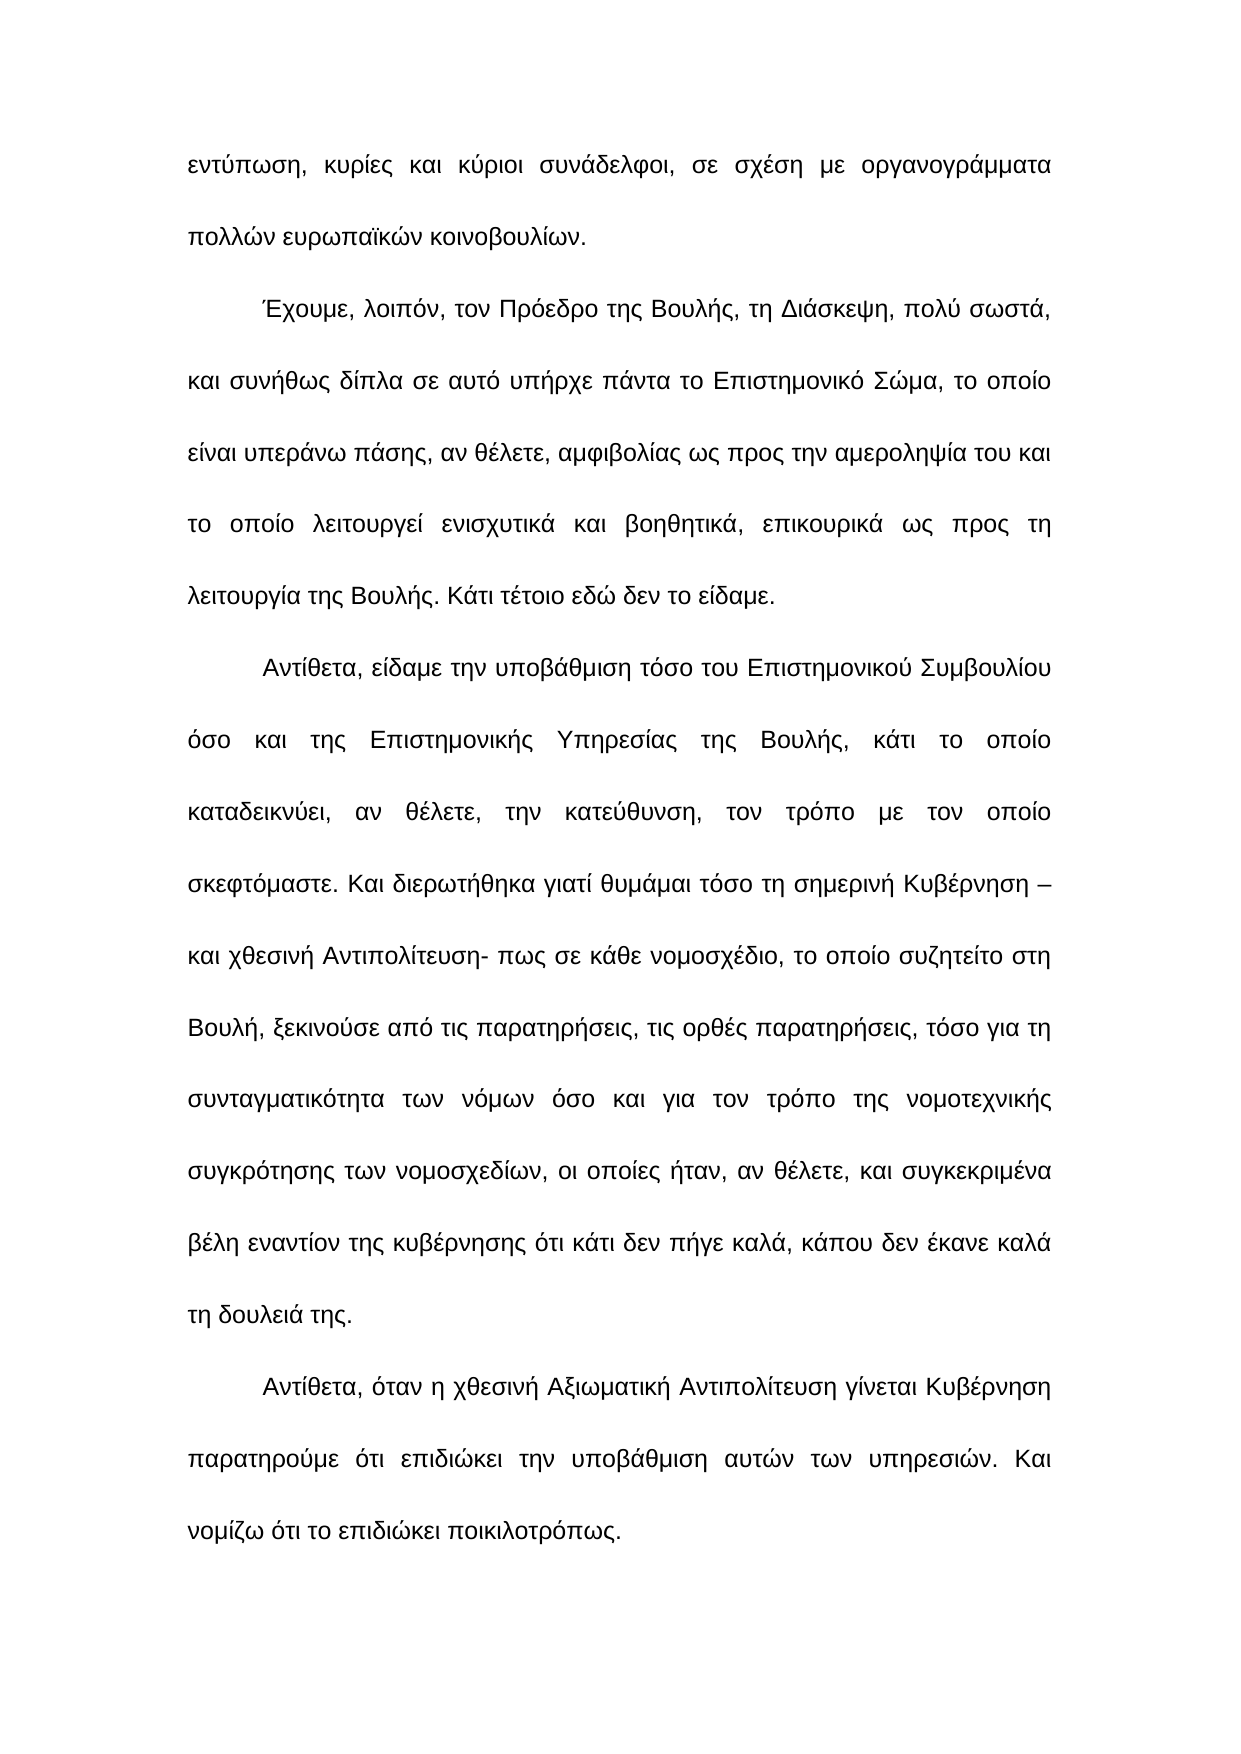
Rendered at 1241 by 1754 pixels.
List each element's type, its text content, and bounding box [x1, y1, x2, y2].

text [187, 150, 1053, 251]
text Αντίθετα, είδαμε την υποβάθμιση τόσο του Επιστημονικού Συμβουλίου όσο και της Επιστημονικής Υπηρεσίας της Βουλής, κάτι το οποίο καταδεικνύει, αν θέλετε, την κατεύθυνση, τον τρόπο με τον οποίο σκεφτόμαστε. Και διερωτήθηκα γιατί θυμάμαι τόσο τη σημερινή Κυβέρνηση –και χθεσινή Αντιπολίτευση- πως σε κάθε νομοσχέδιο, το οποίο συζητείτο στη Βουλή, ξεκινούσε από τις παρατηρήσεις, τις ορθές παρατηρήσεις, τόσο για τη συνταγματικότητα των νόμων όσο και για τον τρόπο της νομοτεχνικής συγκρότησης των νομοσχεδίων, οι οποίες ήταν, αν θέλετε, και συγκεκριμένα βέλη εναντίον της κυβέρνησης ότι κάτι δεν πήγε καλά, κάπου δεν έκανε καλά τη δουλειά της. [187, 653, 1053, 1329]
text Έχουμε, λοιπόν, τον Πρόεδρο της Βουλής, τη Διάσκεψη, πολύ σωστά, και συνήθως δίπλα σε αυτό υπήρχε πάντα το Επιστημονικό Σώμα, το οποίο είναι υπεράνω πάσης, αν θέλετε, αμφιβολίας ως προς την αμεροληψία του και το οποίο λειτουργεί ενισχυτικά και βοηθητικά, επικουρικά ως προς τη λειτουργία της Βουλής. Κάτι τέτοιο εδώ δεν το είδαμε. [187, 294, 1053, 610]
text Αντίθετα, όταν η χθεσινή Αξιωματική Αντιπολίτευση γίνεται Κυβέρνηση παρατηρούμε ότι επιδιώκει την υποβάθμιση αυτών των υπηρεσιών. Και νομίζω ότι το επιδιώκει ποικιλοτρόπως. [187, 1372, 1053, 1544]
